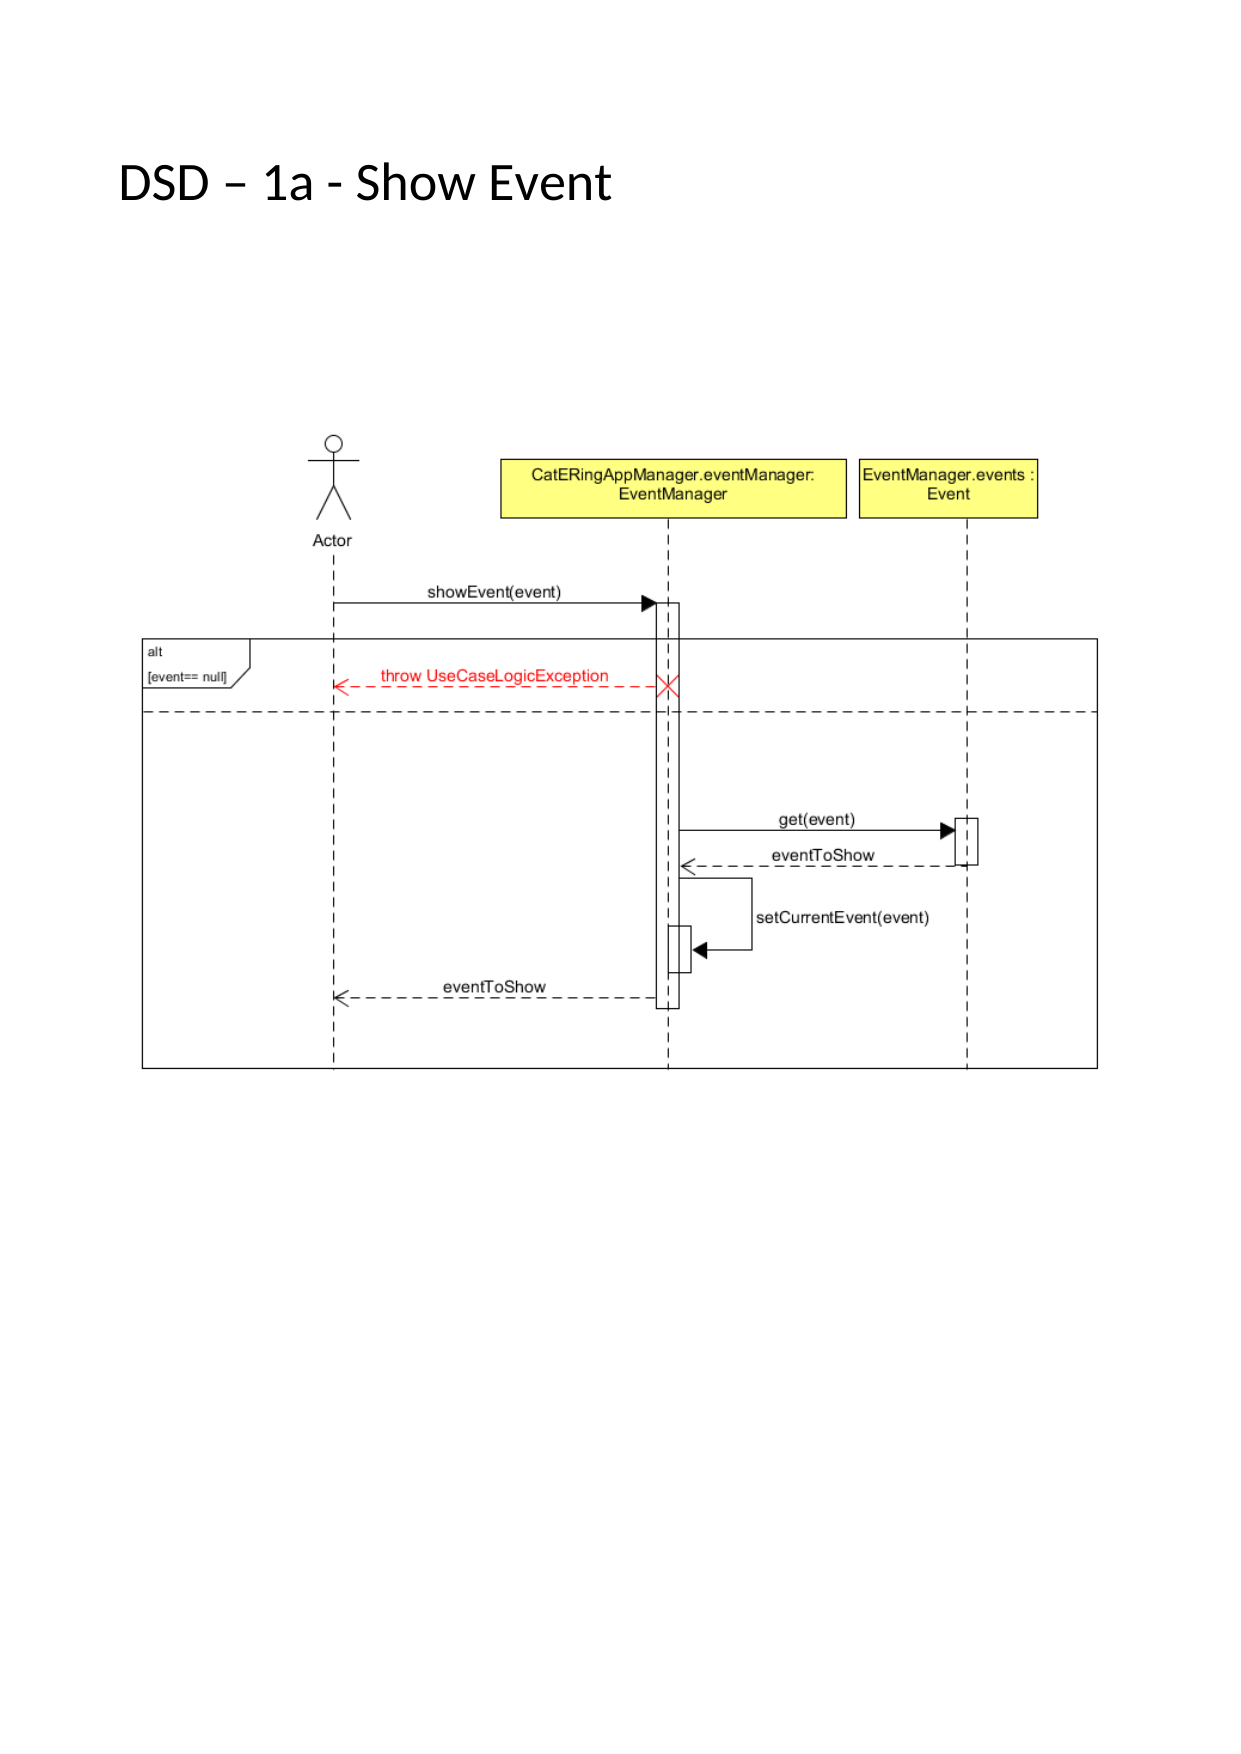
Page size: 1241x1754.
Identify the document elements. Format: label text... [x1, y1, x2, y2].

text DSD – 1a - Show Event [118, 148, 1122, 214]
picture [118, 411, 1122, 1117]
